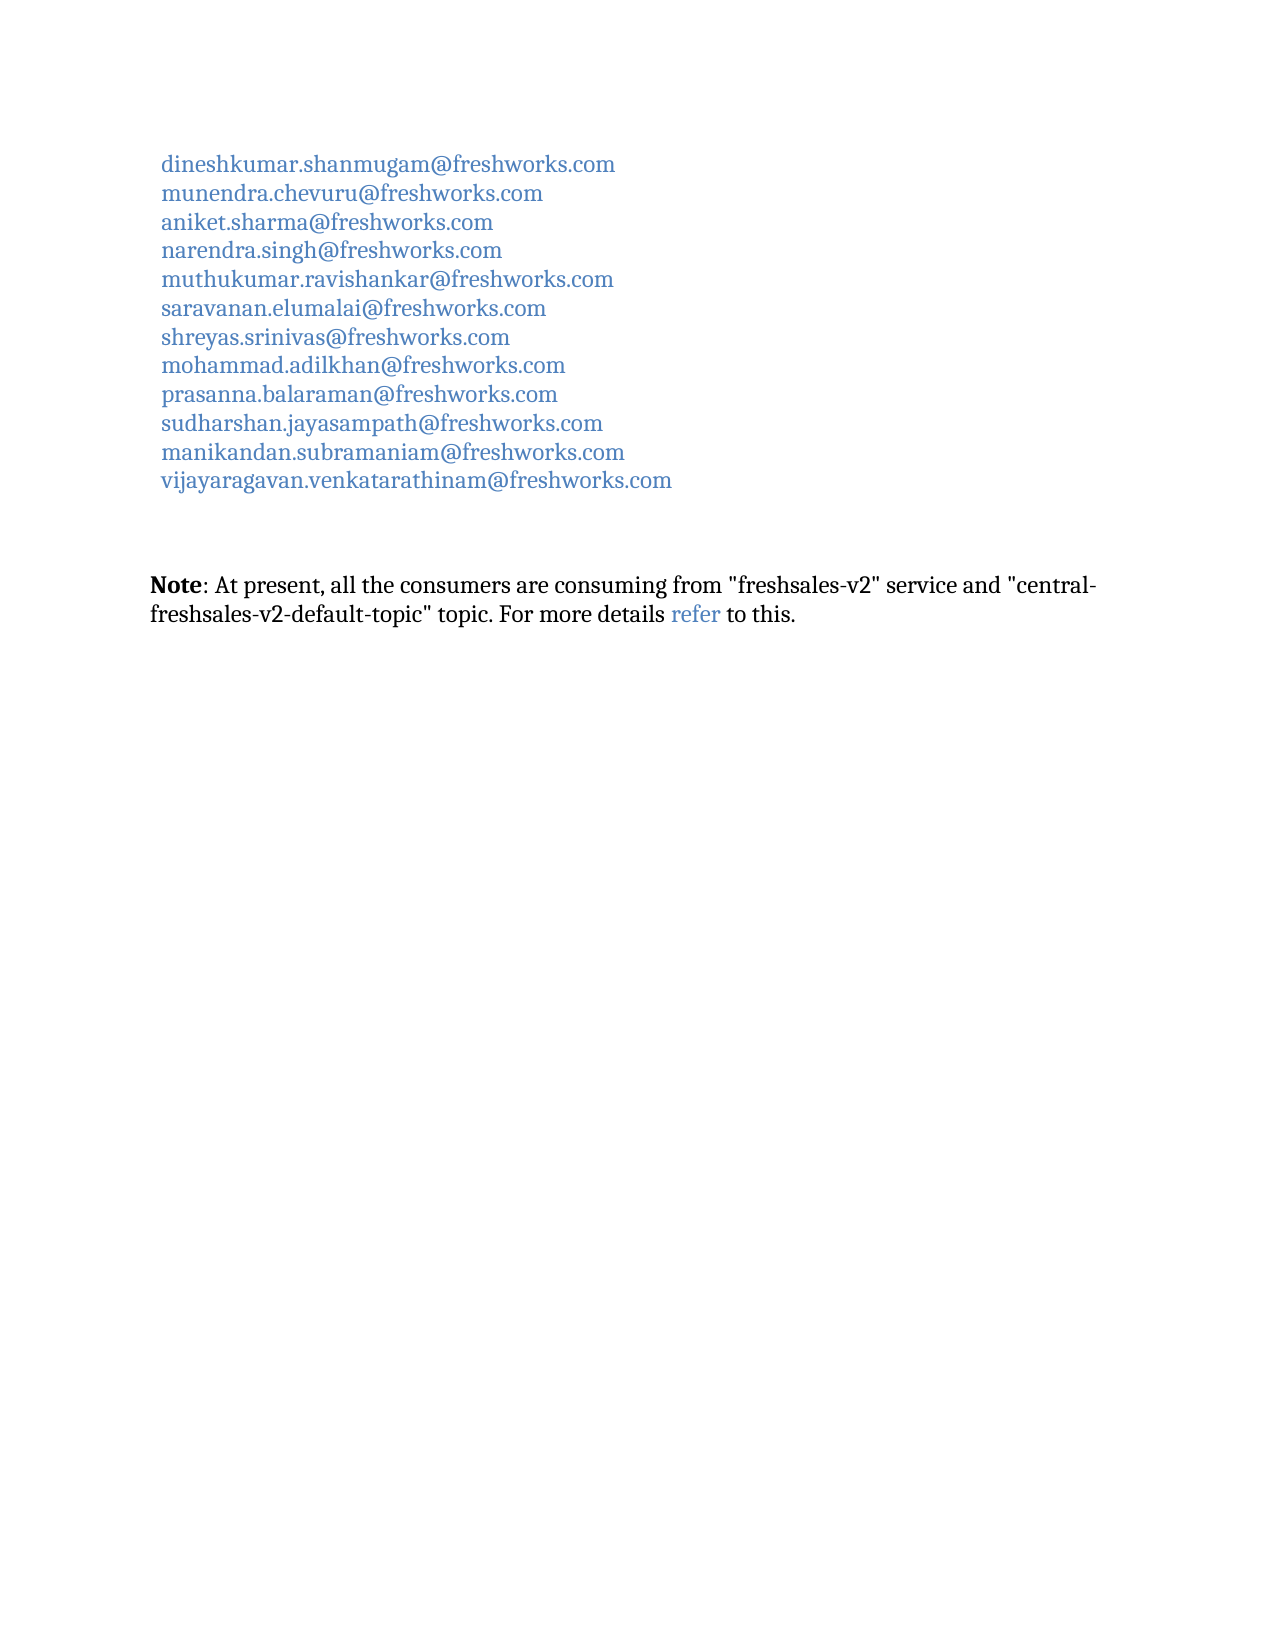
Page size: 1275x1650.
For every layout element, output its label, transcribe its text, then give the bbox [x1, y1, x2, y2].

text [150, 150, 1125, 552]
text Note: At present, all the consumers are consuming from "freshsales-v2" service and "central-freshsales-v2-default-topic" topic. For more details refer to this. [150, 571, 1125, 629]
